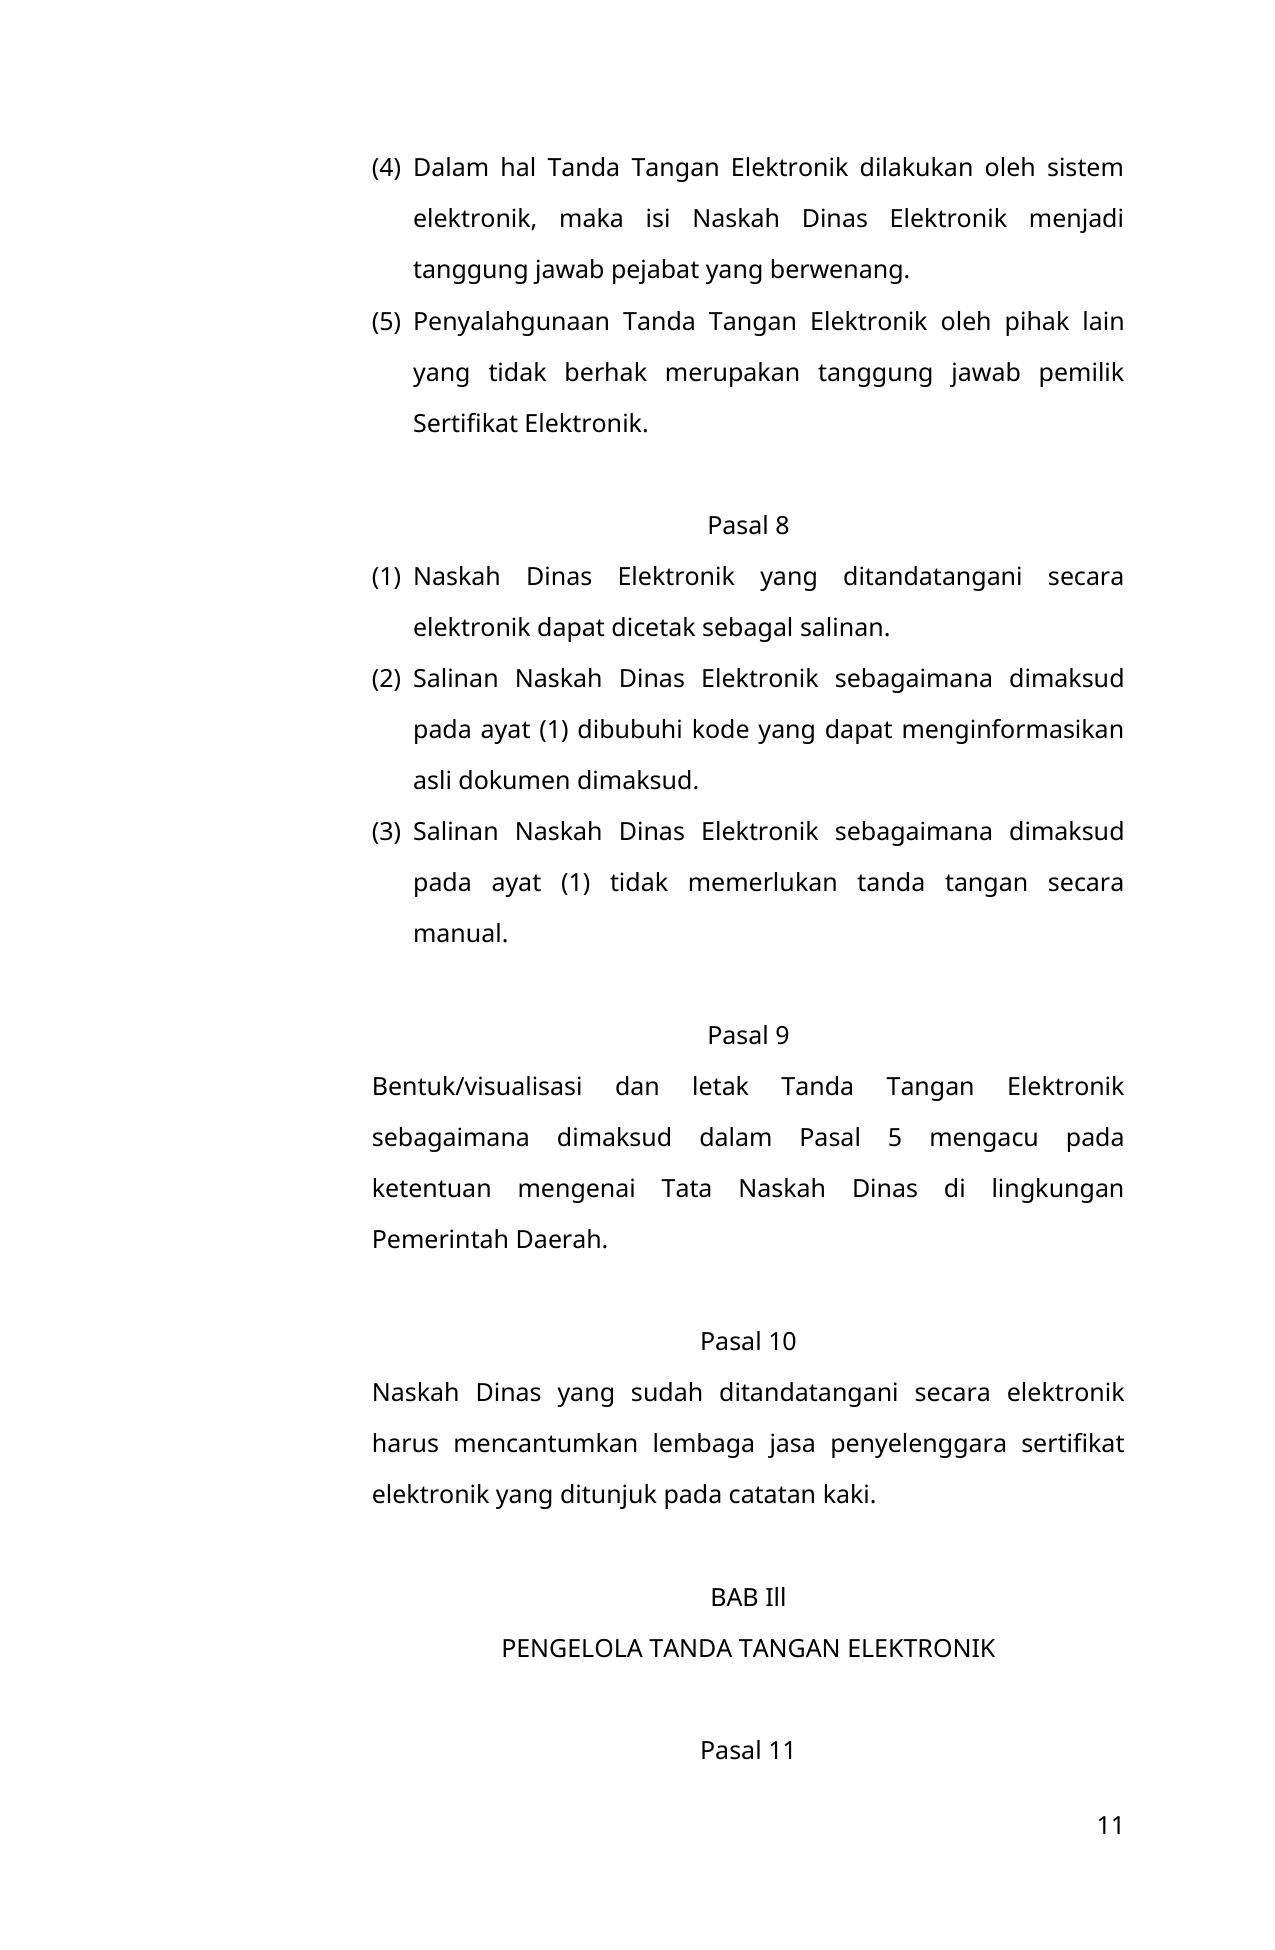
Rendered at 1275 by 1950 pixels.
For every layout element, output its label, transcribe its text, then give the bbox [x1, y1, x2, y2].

list Naskah Dinas Elektronik yang ditandatangani secara elektronik dapat dicetak sebagal salinan. [372, 558, 1125, 643]
list Salinan Naskah Dinas Elektronik sebagaimana dimaksud pada ayat (1) dibubuhi kode yang dapat menginformasikan asli dokumen dimaksud. [372, 660, 1125, 797]
list Penyalahgunaan Tanda Tangan Elektronik oleh pihak lain yang tidak berhak merupakan tanggung jawab pemilik Sertifikat Elektronik. [372, 303, 1125, 439]
list Dalam hal Tanda Tangan Elektronik dilakukan oleh sistem elektronik, maka isi Naskah Dinas Elektronik menjadi tanggung jawab pejabat yang berwenang. [372, 150, 1125, 286]
text Pasal 11 [372, 1732, 1125, 1766]
list Salinan Naskah Dinas Elektronik sebagaimana dimaksud pada ayat (1) tidak memerlukan tanda tangan secara manual. [372, 813, 1125, 950]
text Pasal 10 [372, 1324, 1125, 1358]
text Bentuk/visualisasi dan letak Tanda Tangan Elektronik sebagaimana dimaksud dalam Pasal 5 mengacu pada ketentuan mengenai Tata Naskah Dinas di lingkungan Pemerintah Daerah. [372, 1069, 1125, 1256]
text Pasal 8 [372, 507, 1125, 541]
text Naskah Dinas yang sudah ditandatangani secara elektronik harus mencantumkan lembaga jasa penyelenggara sertifikat elektronik yang ditunjuk pada catatan kaki. [372, 1375, 1125, 1511]
text PENGELOLA TANDA TANGAN ELEKTRONIK [372, 1630, 1125, 1664]
text Pasal 9 [372, 1018, 1125, 1052]
text BAB Ill [372, 1579, 1125, 1613]
